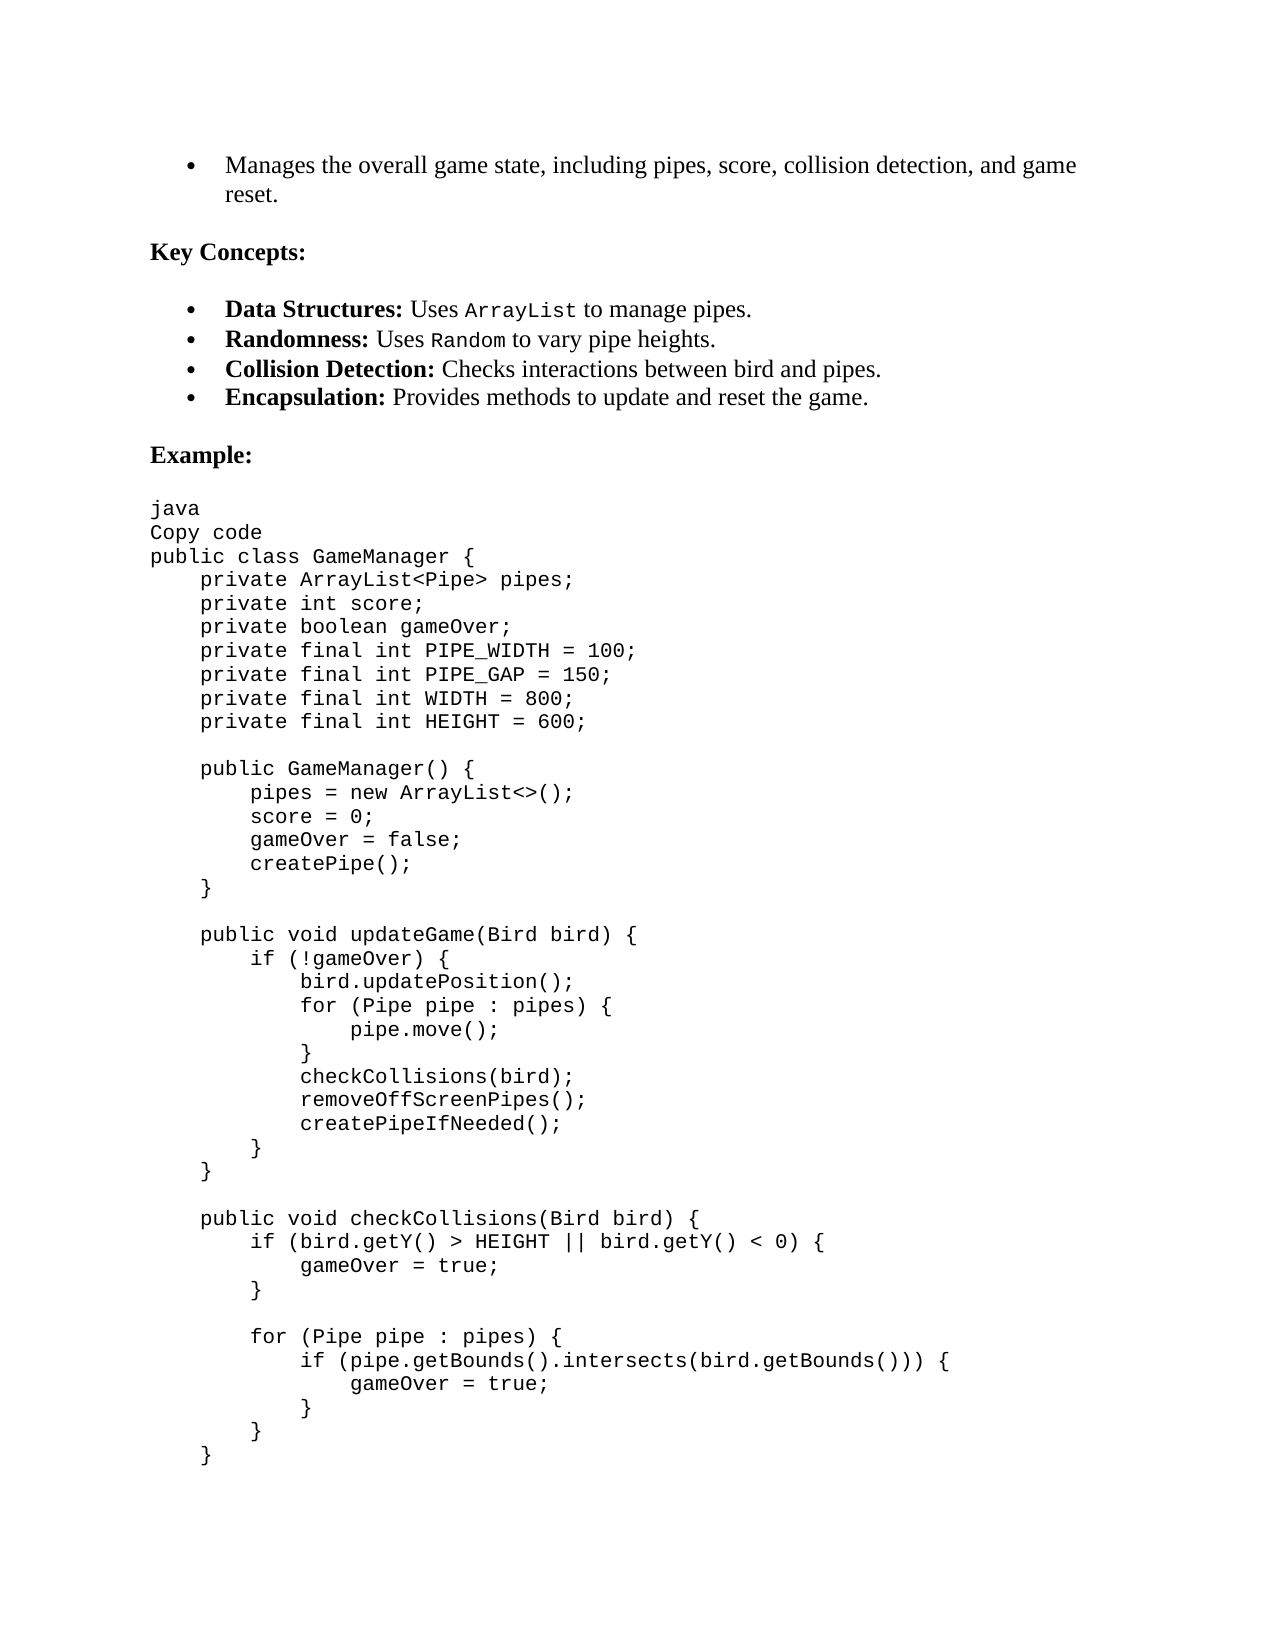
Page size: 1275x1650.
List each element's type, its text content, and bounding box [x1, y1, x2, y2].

text } [150, 1137, 1125, 1160]
text public void checkCollisions(Bird bird) { [150, 1208, 1125, 1231]
text private final int PIPE_WIDTH = 100; [150, 640, 1125, 664]
text gameOver = true; [150, 1255, 1125, 1279]
text private ArrayList<Pipe> pipes; [150, 569, 1125, 593]
text private final int PIPE_GAP = 150; [150, 664, 1125, 687]
list Encapsulation: Provides methods to update and reset the game. [187, 382, 1125, 411]
text private boolean gameOver; [150, 617, 1125, 640]
text gameOver = true; [150, 1373, 1125, 1397]
text Example: [150, 440, 1125, 469]
text bird.updatePosition(); [150, 971, 1125, 995]
text createPipe(); [150, 853, 1125, 877]
text pipes = new ArrayList<>(); [150, 782, 1125, 806]
text } [150, 1279, 1125, 1302]
text Copy code [150, 522, 1125, 546]
text } [150, 877, 1125, 900]
list Data Structures: Uses ArrayList to manage pipes. [187, 294, 1125, 324]
text if (!gameOver) { [150, 948, 1125, 971]
list Randomness: Uses Random to vary pipe heights. [187, 324, 1125, 354]
text private final int WIDTH = 800; [150, 687, 1125, 711]
text for (Pipe pipe : pipes) { [150, 995, 1125, 1018]
text } [150, 1421, 1125, 1444]
text createPipeIfNeeded(); [150, 1113, 1125, 1137]
text checkCollisions(bird); [150, 1066, 1125, 1089]
text score = 0; [150, 806, 1125, 829]
text pipe.move(); [150, 1018, 1125, 1042]
list Manages the overall game state, including pipes, score, collision detection, and game reset. [187, 150, 1125, 207]
text } [150, 1397, 1125, 1421]
text if (pipe.getBounds().intersects(bird.getBounds())) { [150, 1349, 1125, 1373]
text for (Pipe pipe : pipes) { [150, 1326, 1125, 1349]
text private final int HEIGHT = 600; [150, 711, 1125, 735]
text Key Concepts: [150, 237, 1125, 265]
text removeOffScreenPipes(); [150, 1089, 1125, 1113]
text public void updateGame(Bird bird) { [150, 924, 1125, 948]
text public class GameManager { [150, 546, 1125, 569]
text if (bird.getY() > HEIGHT || bird.getY() < 0) { [150, 1231, 1125, 1255]
text private int score; [150, 593, 1125, 617]
text gameOver = false; [150, 829, 1125, 853]
text public GameManager() { [150, 758, 1125, 782]
text java [150, 498, 1125, 522]
text } [150, 1444, 1125, 1468]
text } [150, 1160, 1125, 1184]
list Collision Detection: Checks interactions between bird and pipes. [187, 354, 1125, 382]
text } [150, 1042, 1125, 1066]
